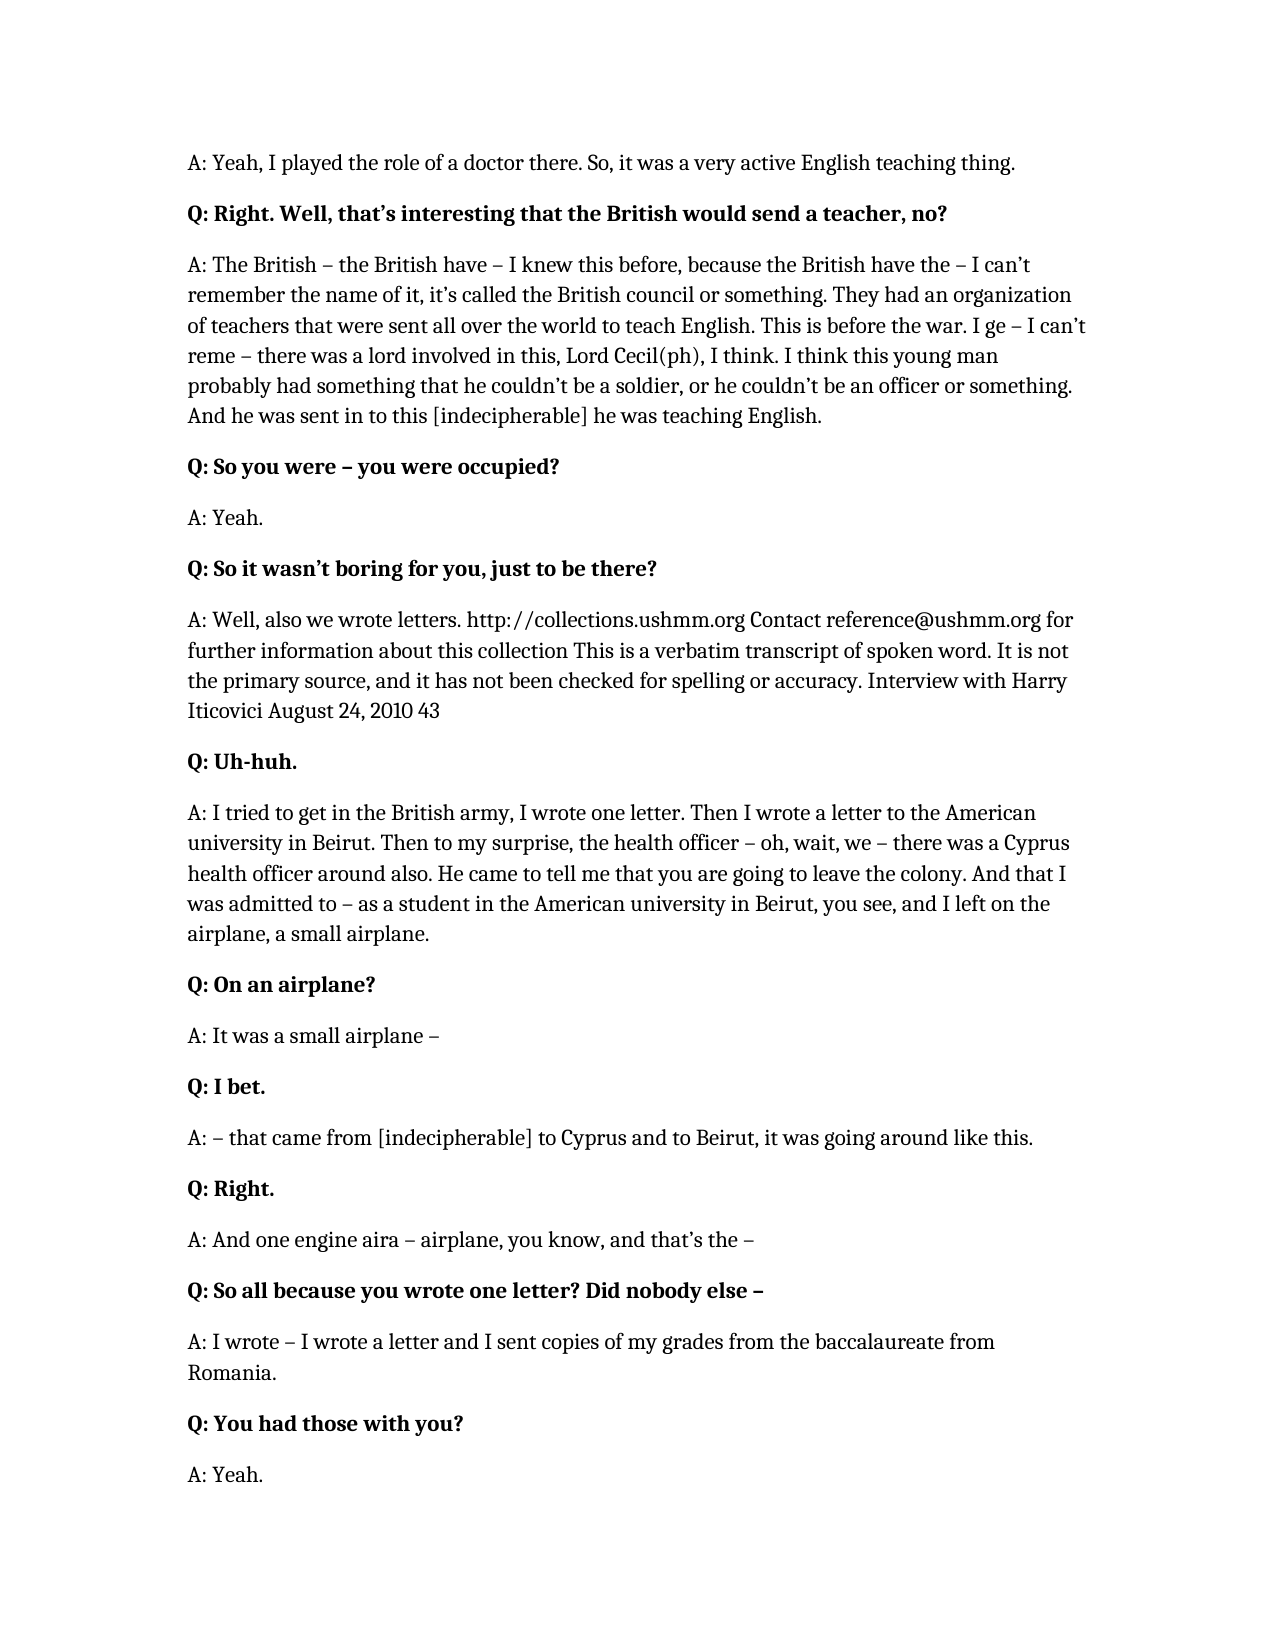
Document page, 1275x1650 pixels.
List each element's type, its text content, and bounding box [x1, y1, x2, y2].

text Q: Right. [187, 1176, 1087, 1202]
text Q: So it wasn’t boring for you, just to be there? [187, 556, 1087, 583]
text A: Yeah, I played the role of a doctor there. So, it was a very active English teaching thing. [187, 150, 1087, 176]
text A: Well, also we wrote letters. http://collections.ushmm.org Contact reference@ushmm.org for further information about this collection This is a verbatim transcript of spoken word. It is not the primary source, and it has not been checked for spelling or accuracy. Interview with Harry Iticovici August 24, 2010 43 [187, 607, 1087, 724]
text A: I tried to get in the British army, I wrote one letter. Then I wrote a letter to the American university in Beirut. Then to my surprise, the health officer – oh, wait, we – there was a Cyprus health officer around also. He came to tell me that you are going to leave the colony. And that I was admitted to – as a student in the American university in Beirut, you see, and I left on the airplane, a small airplane. [187, 800, 1087, 947]
text A: I wrote – I wrote a letter and I sent copies of my grades from the baccalaureate from Romania. [187, 1329, 1087, 1386]
text A: Yeah. [187, 1461, 1087, 1488]
text A: – that came from [indecipherable] to Cyprus and to Beirut, it was going around like this. [187, 1125, 1087, 1151]
text Q: Right. Well, that’s interesting that the British would send a teacher, no? [187, 201, 1087, 227]
text Q: I bet. [187, 1074, 1087, 1100]
text A: Yeah. [187, 505, 1087, 532]
text Q: Uh-huh. [187, 749, 1087, 775]
text Q: So all because you wrote one letter? Did nobody else – [187, 1278, 1087, 1304]
text Q: So you were – you were occupied? [187, 454, 1087, 481]
text Q: On an airplane? [187, 972, 1087, 998]
text A: It was a small airplane – [187, 1023, 1087, 1049]
text A: The British – the British have – I knew this before, because the British have the – I can’t remember the name of it, it’s called the British council or something. They had an organization of teachers that were sent all over the world to teach English. This is before the war. I ge – I can’t reme – there was a lord involved in this, Lord Cecil(ph), I think. I think this young man probably had something that he couldn’t be a soldier, or he couldn’t be an officer or something. And he was sent in to this [indecipherable] he was teaching English. [187, 252, 1087, 429]
text Q: You had those with you? [187, 1410, 1087, 1437]
text A: And one engine aira – airplane, you know, and that’s the – [187, 1227, 1087, 1253]
